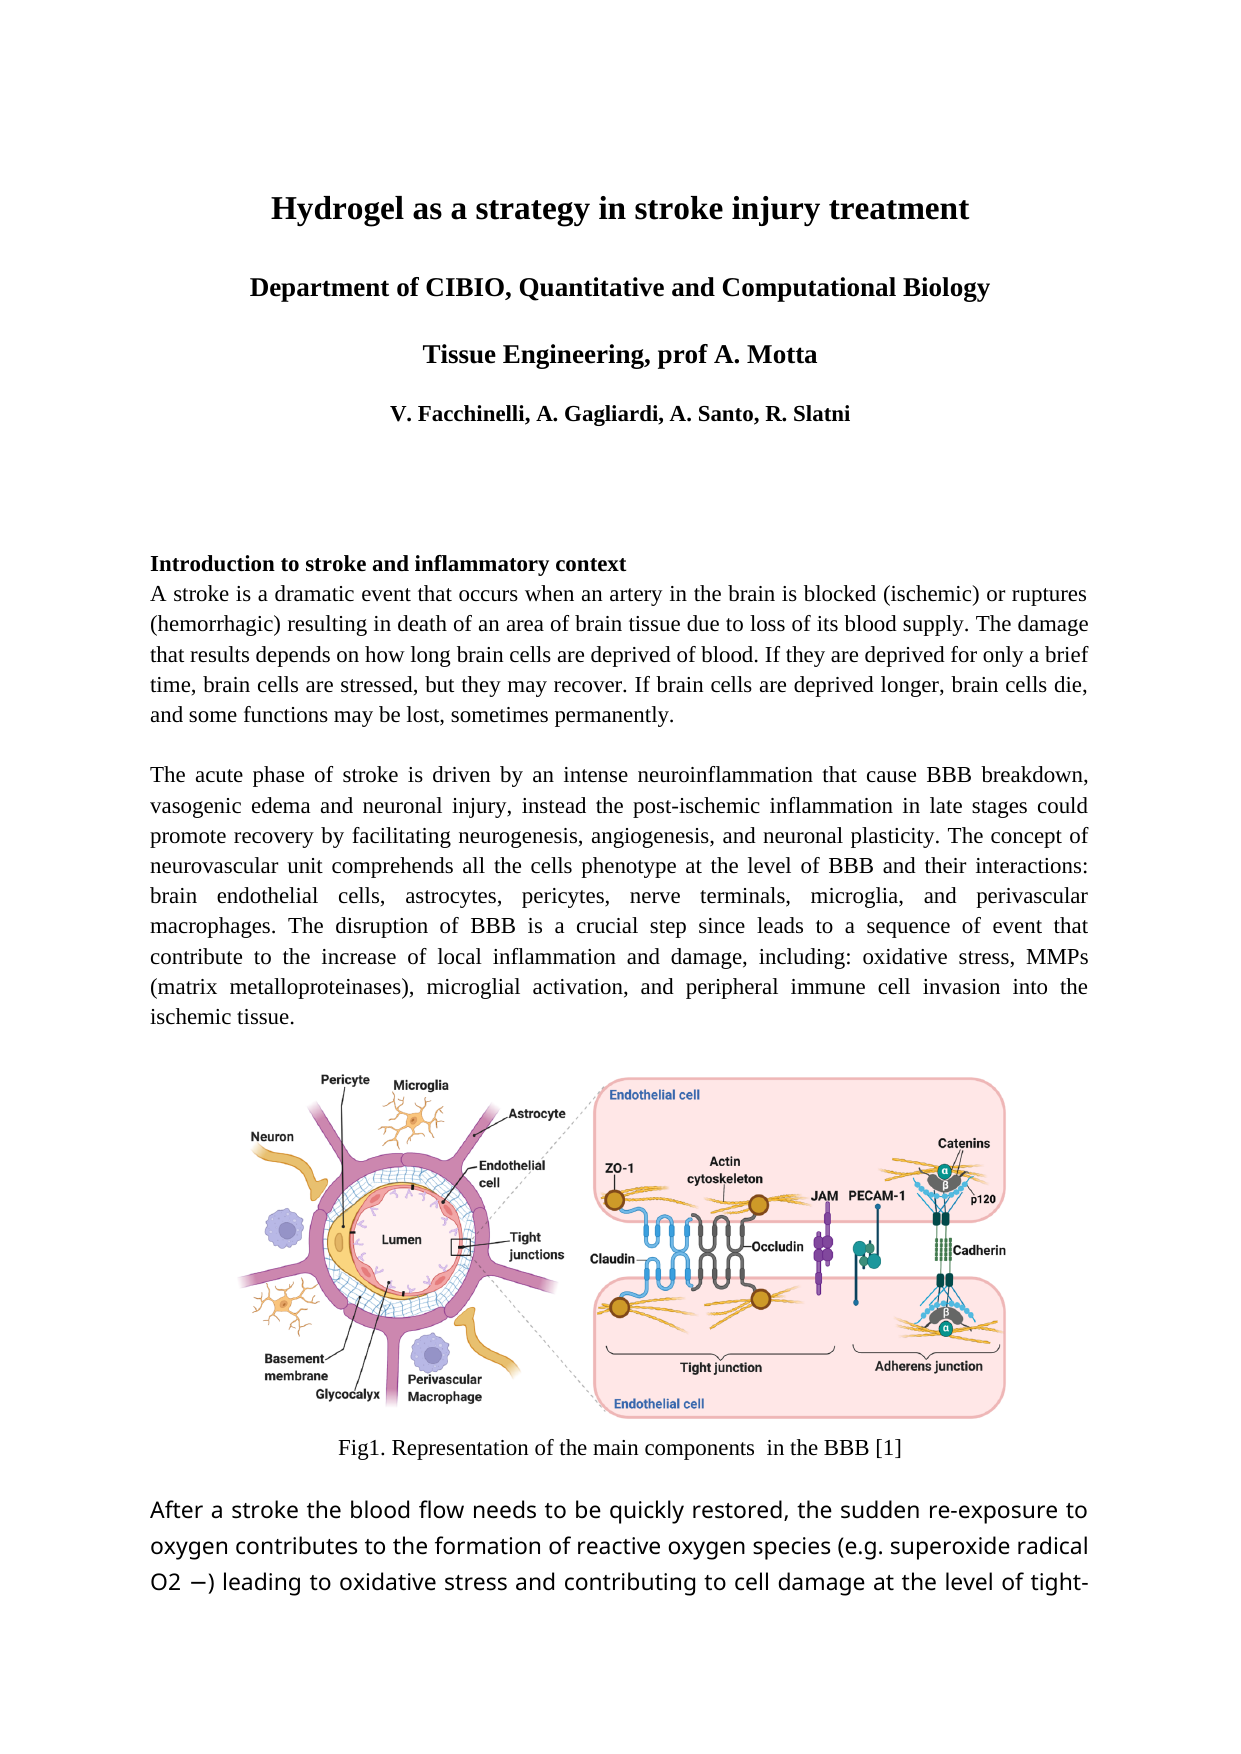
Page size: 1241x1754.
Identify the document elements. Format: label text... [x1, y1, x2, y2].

text Introduction to stroke and inflammatory context [150, 550, 1090, 576]
text Fig1. Representation of the main components in the BBB [1] [150, 1433, 1090, 1460]
text Tissue Engineering, prof A. Motta [150, 338, 1090, 369]
text A stroke is a dramatic event that occurs when an artery in the brain is blocked (ischemic) or ruptures (hemorrhagic) resulting in death of an area of brain tissue due to loss of its blood supply. The damage that results depends on how long brain cells are deprived of blood. If they are deprived for only a brief time, brain cells are stressed, but they may recover. If brain cells are deprived longer, brain cells die, and some functions may be lost, sometimes permanently. [150, 580, 1090, 727]
text Hydrogel as a strategy in stroke injury treatment [150, 188, 1090, 227]
text V. Facchinelli, A. Gagliardi, A. Santo, R. Slatni [150, 400, 1090, 426]
text Department of CIBIO, Quantitative and Computational Biology [150, 271, 1090, 302]
picture [231, 1063, 1010, 1430]
text The acute phase of stroke is driven by an intense neuroinflammation that cause BBB breakdown, vasogenic edema and neuronal injury, instead the post-ischemic inflammation in late stages could promote recovery by facilitating neurogenesis, angiogenesis, and neuronal plasticity. The concept of neurovascular unit comprehends all the cells phenotype at the level of BBB and their interactions: brain endothelial cells, astrocytes, pericytes, nerve terminals, microglia, and perivascular macrophages. The disruption of BBB is a crucial step since leads to a sequence of event that contribute to the increase of local inflammation and damage, including: oxidative stress, MMPs (matrix metalloproteinases), microglial activation, and peripheral immune cell invasion into the ischemic tissue. [150, 762, 1090, 1029]
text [150, 1494, 1090, 1597]
